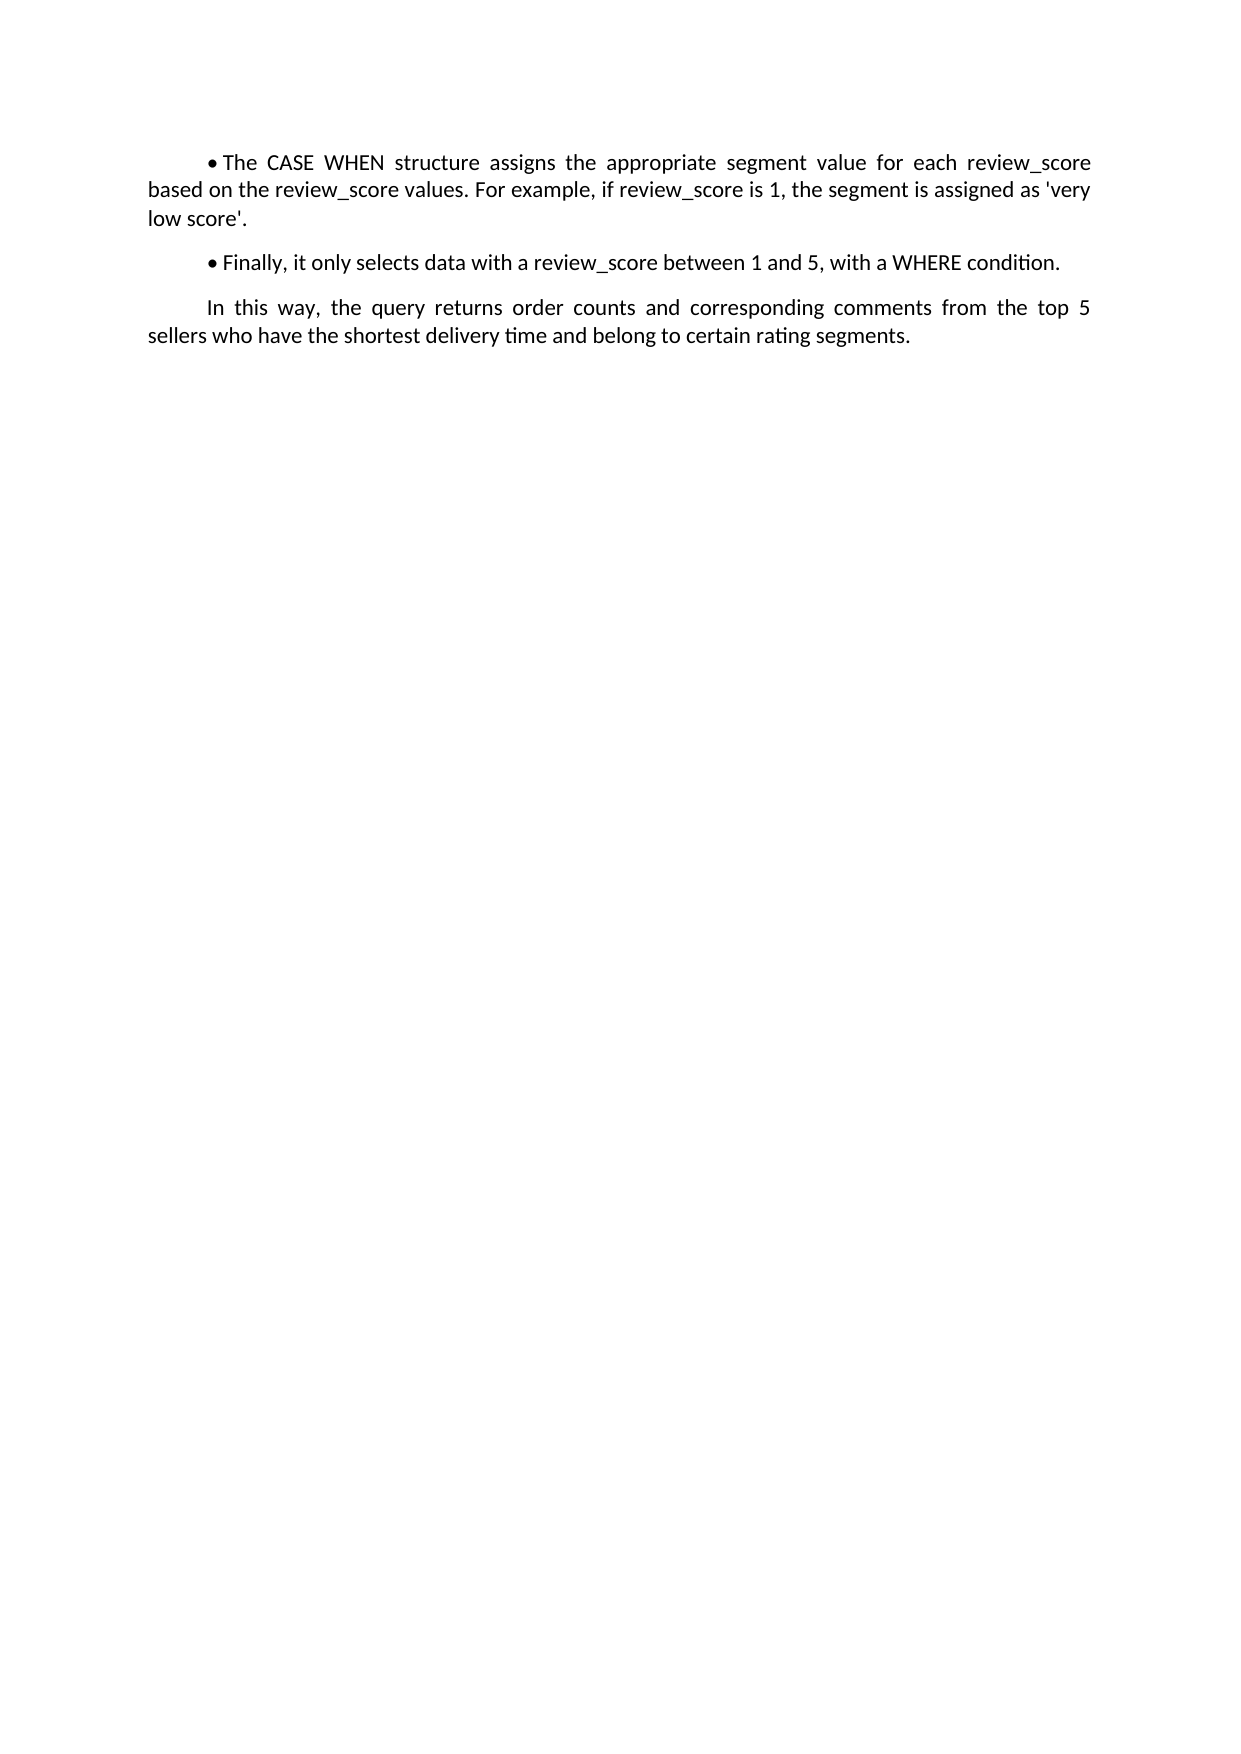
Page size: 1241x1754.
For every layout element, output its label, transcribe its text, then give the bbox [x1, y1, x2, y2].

text • Finally, it only selects data with a review_score between 1 and 5, with a WHERE condition. [148, 248, 1093, 276]
text In this way, the query returns order counts and corresponding comments from the top 5 sellers who have the shortest delivery time and belong to certain rating segments. [148, 293, 1093, 349]
text • The CASE WHEN structure assigns the appropriate segment value for each review_score based on the review_score values. For example, if review_score is 1, the segment is assigned as 'very low score'. [148, 148, 1093, 232]
